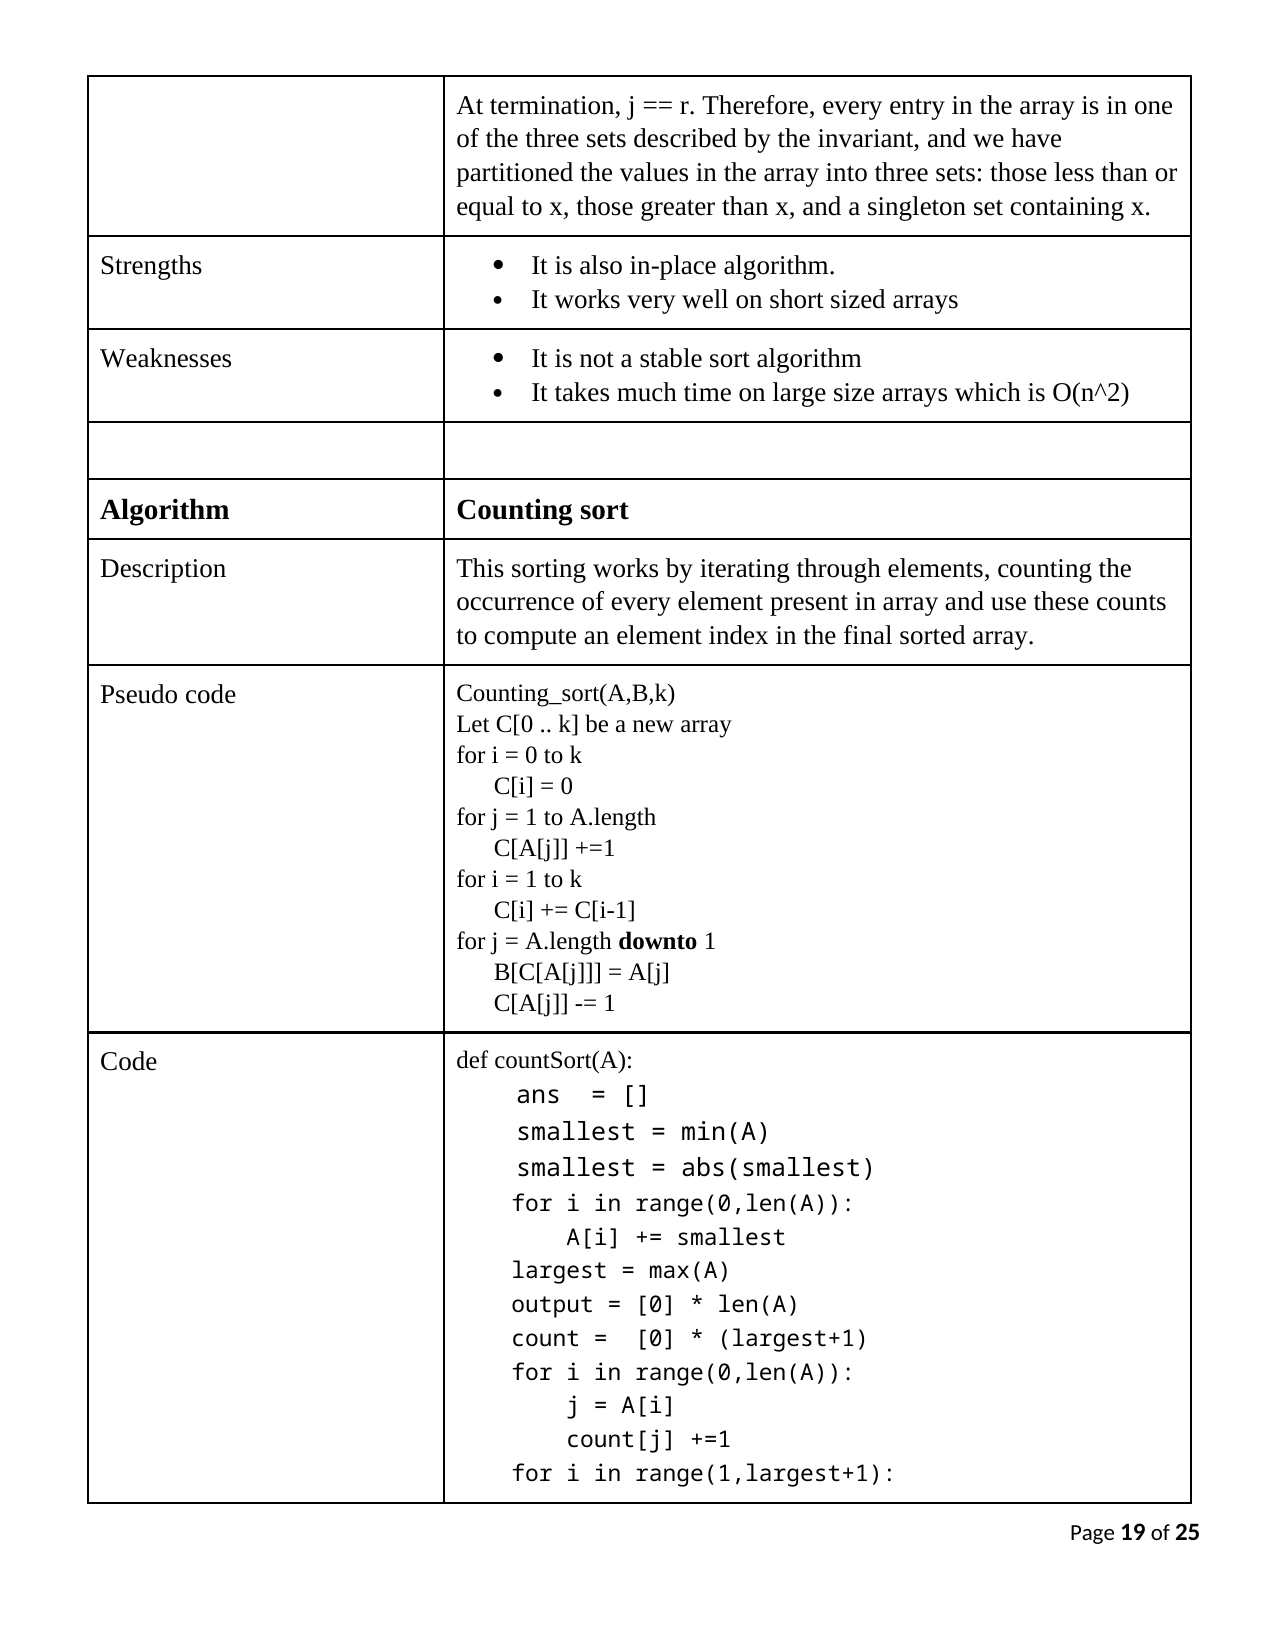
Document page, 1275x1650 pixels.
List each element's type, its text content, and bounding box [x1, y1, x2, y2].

table_cell [89, 423, 443, 478]
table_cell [445, 77, 1190, 235]
table_cell Strengths [89, 237, 443, 328]
table_cell It is not a stable sort algorithm It takes much time on large size arrays which is O(n^2) [445, 330, 1190, 421]
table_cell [89, 77, 443, 235]
table_cell Counting_sort(A,B,k) Let C[0 .. k] be a new array for i = 0 to k C[i] = 0 for j = 1 to A.length C[A[j]] +=1 for i = 1 to k C[i] += C[i-1] for j = A.length downto 1 B[C[A[j]]] = A[j] C[A[j]] -= 1 [445, 666, 1190, 1031]
table_cell It is also in-place algorithm. It works very well on short sized arrays [445, 237, 1190, 328]
table_cell Algorithm [89, 480, 443, 538]
table_cell This sorting works by iterating through elements, counting the occurrence of every element present in array and use these counts to compute an element index in the final sorted array. [445, 540, 1190, 664]
table_cell Pseudo code [89, 666, 443, 1031]
table_cell Weaknesses [89, 330, 443, 421]
table_cell Counting sort [445, 480, 1190, 538]
table_cell Code [89, 1034, 443, 1502]
table_cell Description [89, 540, 443, 664]
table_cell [445, 1034, 1190, 1502]
table_cell [445, 423, 1190, 478]
